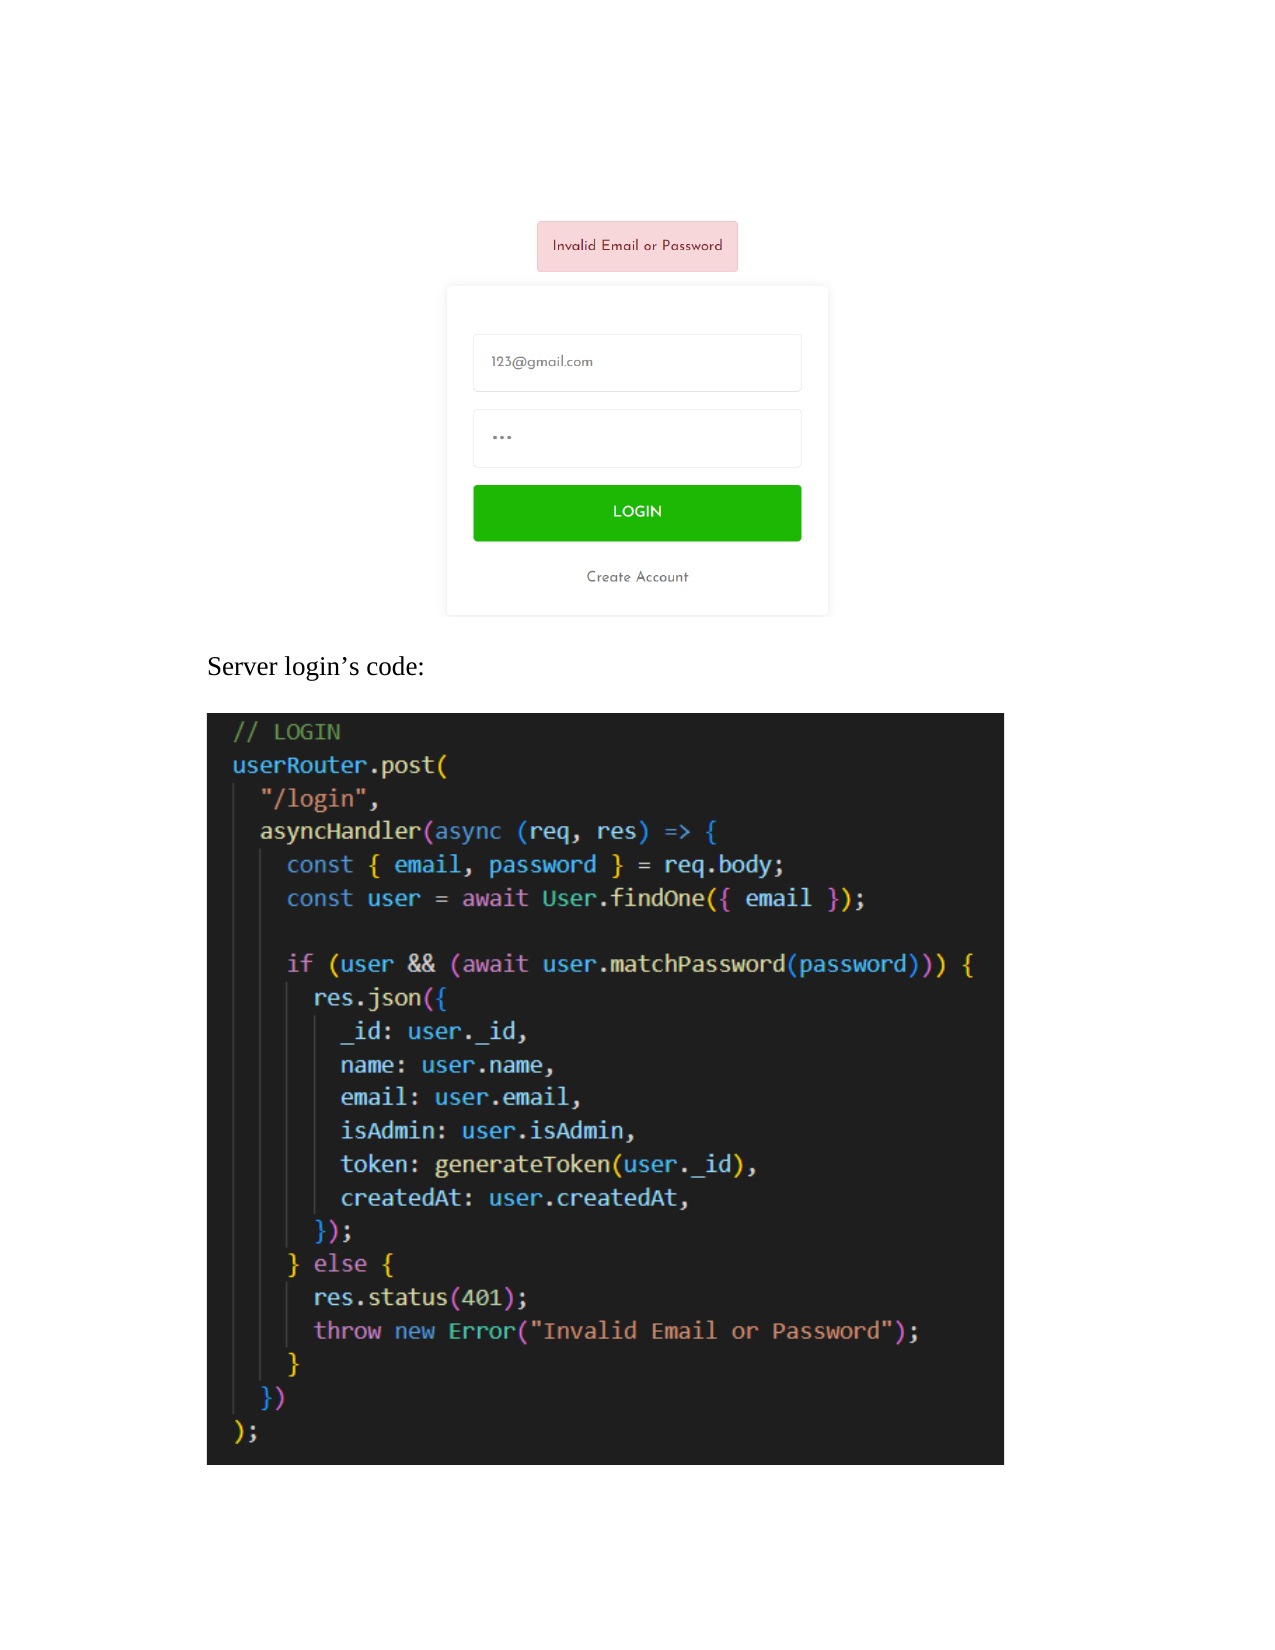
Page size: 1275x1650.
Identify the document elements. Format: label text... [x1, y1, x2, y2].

text Server login’s code: [207, 650, 1157, 681]
picture [431, 205, 844, 617]
picture [206, 713, 1005, 1465]
